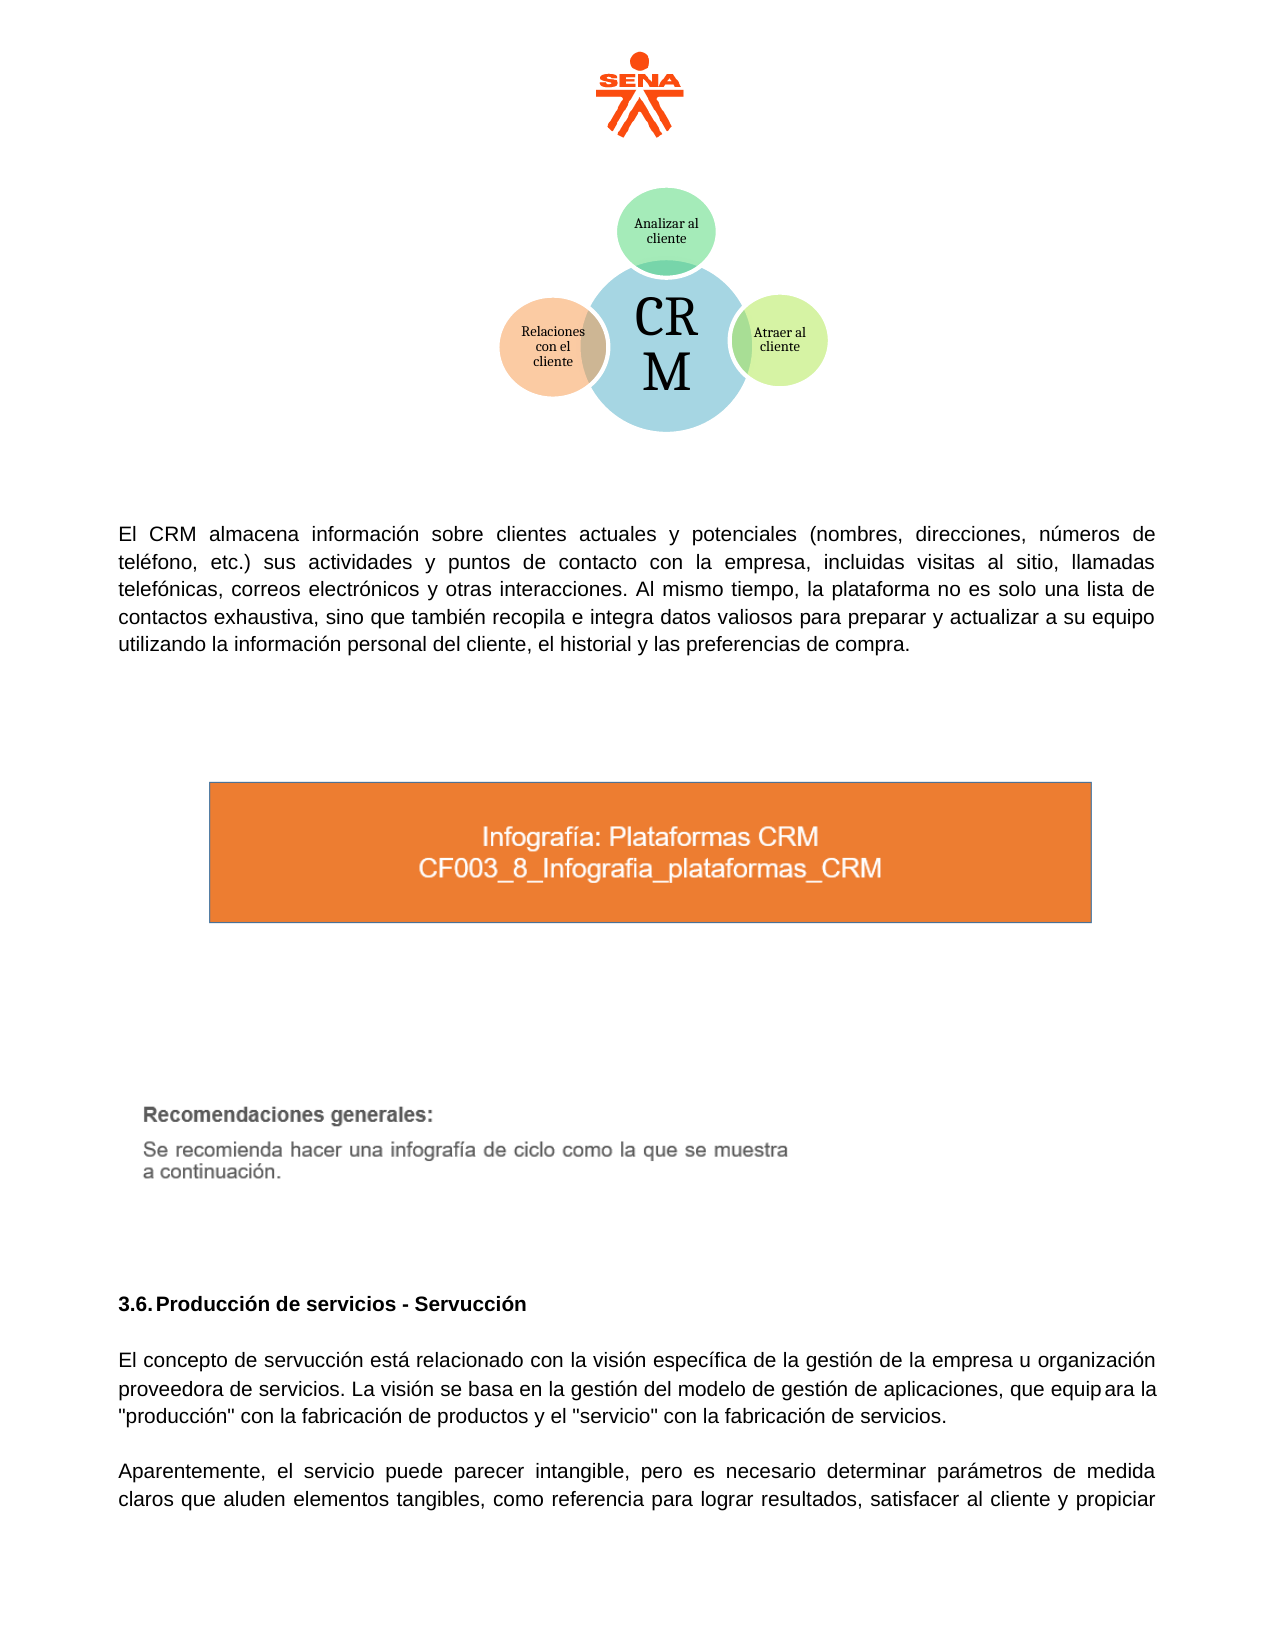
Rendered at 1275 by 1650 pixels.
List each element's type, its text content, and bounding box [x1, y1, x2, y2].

text El concepto de servucción está relacionado con la visión específica de la gestión de la empresa u organización proveedora de servicios. La visión se basa en la gestión del modelo de gestión de aplicaciones, que equipara la "producción" con la fabricación de productos y el "servicio" con la fabricación de servicios. [118, 1346, 1157, 1428]
picture [118, 720, 1157, 1261]
picture [585, 48, 690, 142]
list Producción de servicios - Servucción [118, 1291, 1157, 1315]
text El CRM almacena información sobre clientes actuales y potenciales (nombres, direcciones, números de teléfono, etc.) sus actividades y puntos de contacto con la empresa, incluidas visitas al sitio, llamadas telefónicas, correos electrónicos y otras interacciones. Al mismo tiempo, la plataforma no es solo una lista de contactos exhaustiva, sino que también recopila e integra datos valiosos para preparar y actualizar a su equipo utilizando la información personal del cliente, el historial y las preferencias de compra. [118, 522, 1157, 656]
